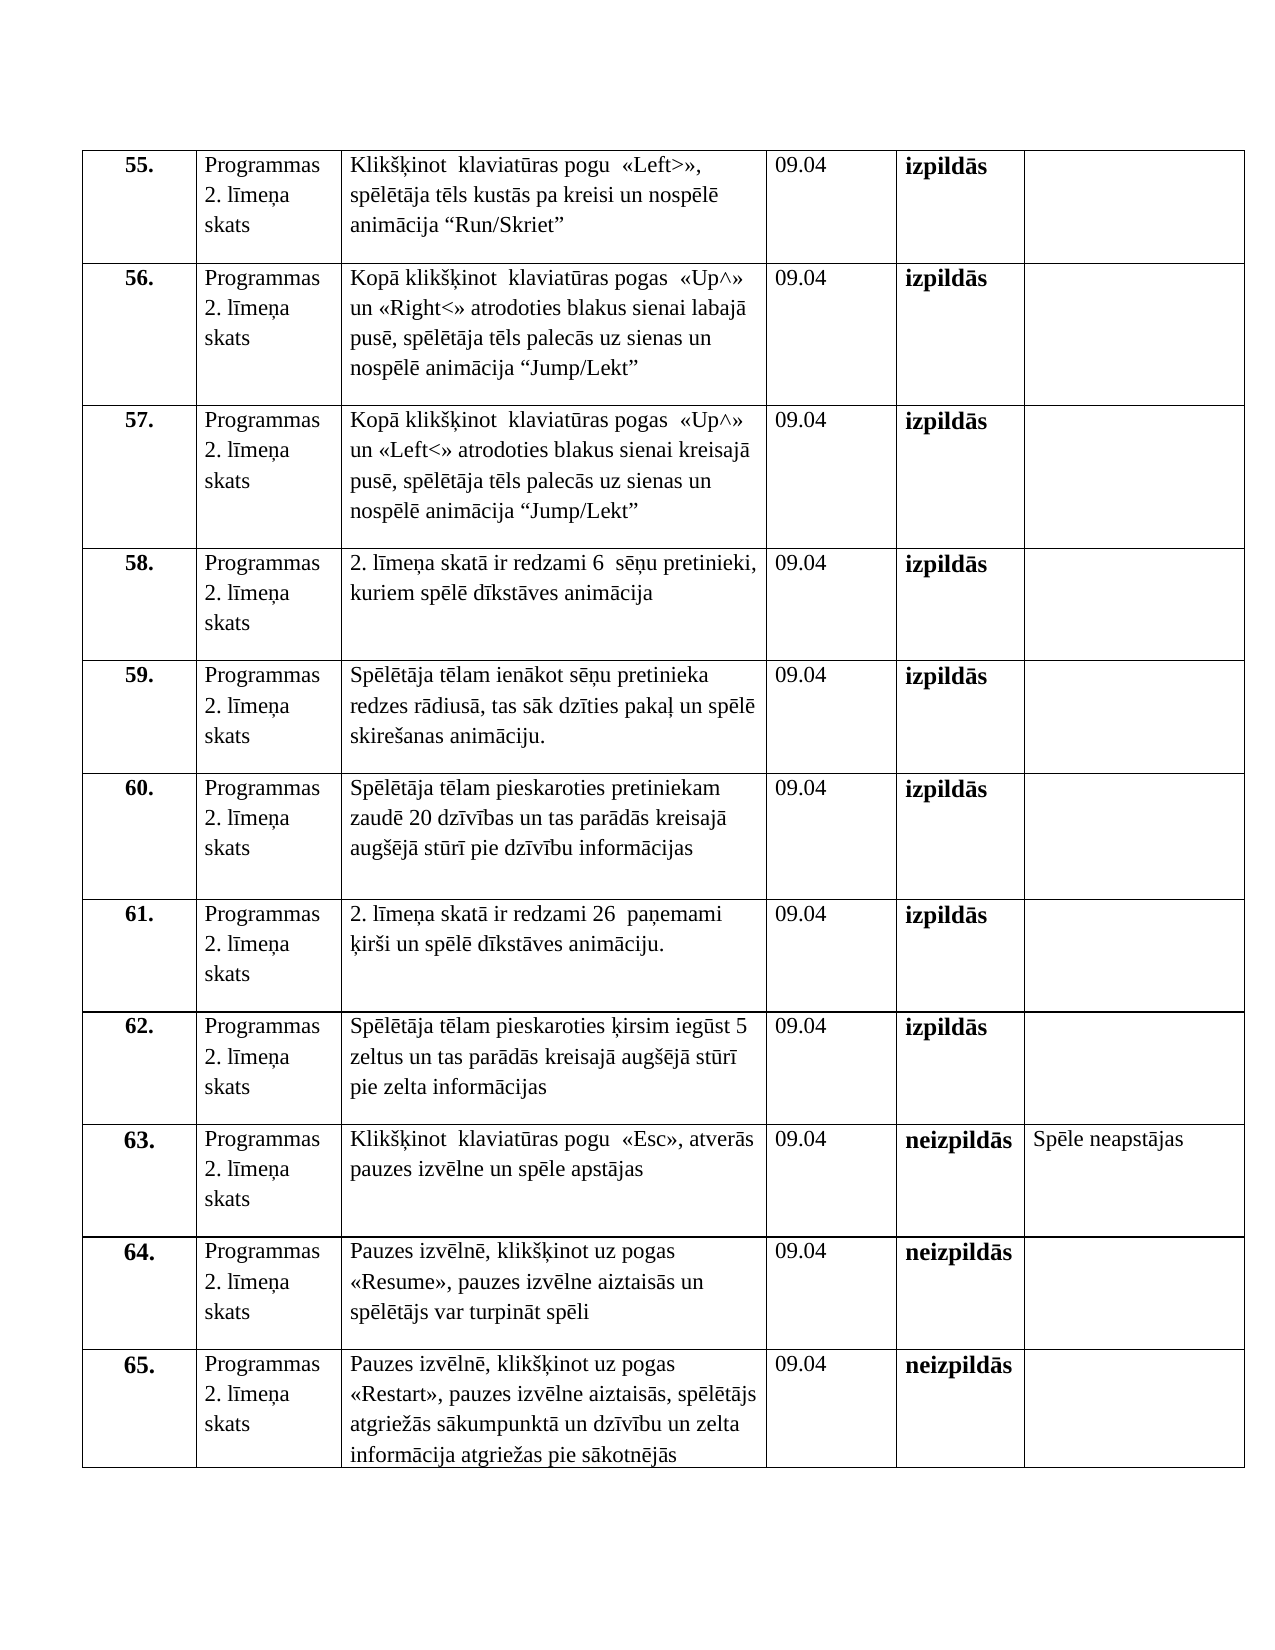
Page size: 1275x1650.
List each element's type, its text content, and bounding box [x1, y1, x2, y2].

table_cell neizpildās [897, 1125, 1024, 1236]
table_cell 09.04 [767, 151, 896, 262]
table_cell Klikšķinot klaviatūras pogu «Left˃», spēlētāja tēls kustās pa kreisi un nospēlē animācija “Run/Skriet” [342, 151, 766, 262]
table_cell Kopā klikšķinot klaviatūras pogas «Up˄» un «Left˂» atrodoties blakus sienai kreisajā pusē, spēlētāja tēls palecās uz sienas un nospēlē animācija “Jump/Lekt” [342, 406, 766, 548]
table_cell [1025, 264, 1244, 405]
table_cell Programmas 2. līmeņa skats [197, 774, 341, 899]
table_cell Programmas 2. līmeņa skats [197, 1013, 341, 1124]
table_cell [1025, 774, 1244, 899]
table_cell izpildās [897, 1013, 1024, 1124]
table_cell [342, 1350, 766, 1467]
table_cell [1025, 151, 1244, 262]
table_cell 62. [83, 1013, 196, 1124]
table_cell 55. [83, 151, 196, 262]
table_cell Programmas 2. līmeņa skats [197, 549, 341, 660]
table_cell [1025, 661, 1244, 773]
table_cell Programmas 2. līmeņa skats [197, 406, 341, 548]
table_cell Programmas 2. līmeņa skats [197, 1238, 341, 1349]
table_cell Spēlētāja tēlam ienākot sēņu pretinieka redzes rādiusā, tas sāk dzīties pakaļ un spēlē skirešanas animāciju. [342, 661, 766, 773]
table_cell 59. [83, 661, 196, 773]
table_cell Programmas 2. līmeņa skats [197, 900, 341, 1011]
table_cell [1025, 1350, 1244, 1467]
table_cell 63. [83, 1125, 196, 1236]
table_cell 64. [83, 1238, 196, 1349]
table_cell 09.04 [767, 774, 896, 899]
table_cell 57. [83, 406, 196, 548]
table_cell 09.04 [767, 661, 896, 773]
table_cell izpildās [897, 406, 1024, 548]
table_cell 09.04 [767, 549, 896, 660]
table_cell Kopā klikšķinot klaviatūras pogas «Up˄» un «Right˂» atrodoties blakus sienai labajā pusē, spēlētāja tēls palecās uz sienas un nospēlē animācija “Jump/Lekt” [342, 264, 766, 405]
table_cell Spēlētāja tēlam pieskaroties pretiniekam zaudē 20 dzīvības un tas parādās kreisajā augšējā stūrī pie dzīvību informācijas [342, 774, 766, 899]
table_cell 65. [83, 1350, 196, 1467]
table_cell Spēlētāja tēlam pieskaroties ķirsim iegūst 5 zeltus un tas parādās kreisajā augšējā stūrī pie zelta informācijas [342, 1013, 766, 1124]
table_cell neizpildās [897, 1238, 1024, 1349]
table_cell izpildās [897, 264, 1024, 405]
table_cell Spēle neapstājas [1025, 1125, 1244, 1236]
table_cell 09.04 [767, 264, 896, 405]
table_cell 2. līmeņa skatā ir redzami 26 paņemami ķirši un spēlē dīkstāves animāciju. [342, 900, 766, 1011]
table_cell Klikšķinot klaviatūras pogu «Esc», atverās pauzes izvēlne un spēle apstājas [342, 1125, 766, 1236]
table_cell 2. līmeņa skatā ir redzami 6 sēņu pretinieki, kuriem spēlē dīkstāves animācija [342, 549, 766, 660]
table_cell izpildās [897, 900, 1024, 1011]
table_cell 09.04 [767, 406, 896, 548]
table_cell [1025, 900, 1244, 1011]
table_cell Programmas 2. līmeņa skats [197, 661, 341, 773]
table_cell neizpildās [897, 1350, 1024, 1467]
table_cell [1025, 406, 1244, 548]
table_cell [1025, 549, 1244, 660]
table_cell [197, 151, 341, 262]
table_cell Programmas 2. līmeņa skats [197, 264, 341, 405]
table_cell izpildās [897, 549, 1024, 660]
table_cell 58. [83, 549, 196, 660]
table_cell 60. [83, 774, 196, 899]
table_cell 56. [83, 264, 196, 405]
table_cell [1025, 1238, 1244, 1349]
table_cell izpildās [897, 774, 1024, 899]
table_cell 09.04 [767, 1125, 896, 1236]
table_cell Programmas 2. līmeņa skats [197, 1125, 341, 1236]
table_cell [1025, 1013, 1244, 1124]
table_cell izpildās [897, 151, 1024, 262]
table_cell 61. [83, 900, 196, 1011]
table_cell 09.04 [767, 1350, 896, 1467]
table_cell 09.04 [767, 1238, 896, 1349]
table_cell Pauzes izvēlnē, klikšķinot uz pogas «Resume», pauzes izvēlne aiztaisās un spēlētājs var turpināt spēli [342, 1238, 766, 1349]
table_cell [197, 1350, 341, 1467]
table_cell izpildās [897, 661, 1024, 773]
table_cell 09.04 [767, 1013, 896, 1124]
table_cell 09.04 [767, 900, 896, 1011]
